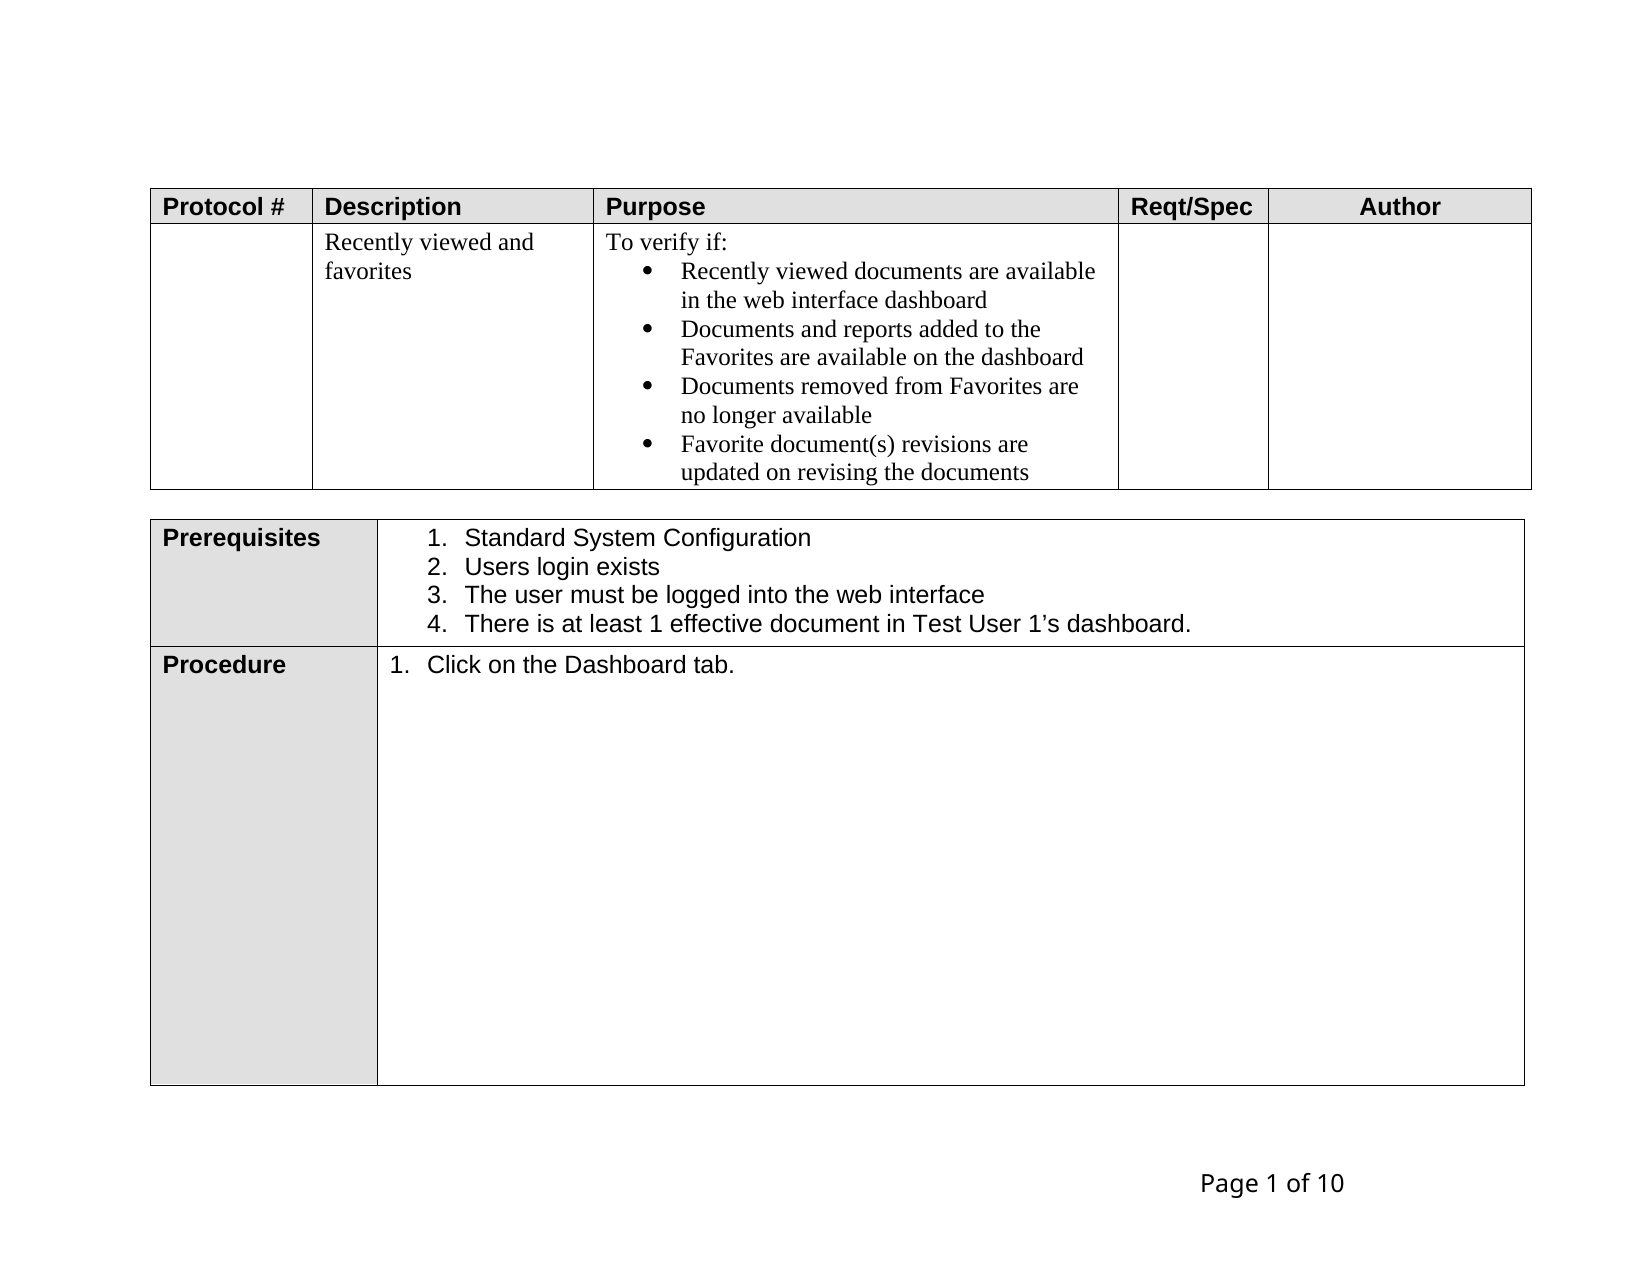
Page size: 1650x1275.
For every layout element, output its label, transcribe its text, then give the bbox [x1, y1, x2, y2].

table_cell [378, 647, 1524, 1084]
table_header Reqt/Spec [1119, 189, 1268, 223]
table_header Author [1269, 189, 1531, 223]
table_header Standard System Configuration Users login exists The user must be logged into the web interface There is at least 1 effective document in Test User 1’s dashboard. [378, 520, 1524, 646]
table_cell [151, 224, 312, 489]
table_header Description [313, 189, 593, 223]
table_header Protocol # [151, 189, 312, 223]
table_header Prerequisites [151, 520, 377, 646]
table_cell To verify if: Recently viewed documents are available in the web interface dashboard Documents and reports added to the Favorites are available on the dashboard Documents removed from Favorites are no longer available Favorite document(s) revisions are updated on revising the documents [594, 224, 1118, 489]
table_cell [1269, 224, 1531, 489]
table_cell Recently viewed and favorites [313, 224, 593, 489]
table_header Purpose [594, 189, 1118, 223]
table_cell Procedure [151, 647, 377, 1084]
table_cell [1119, 224, 1268, 489]
